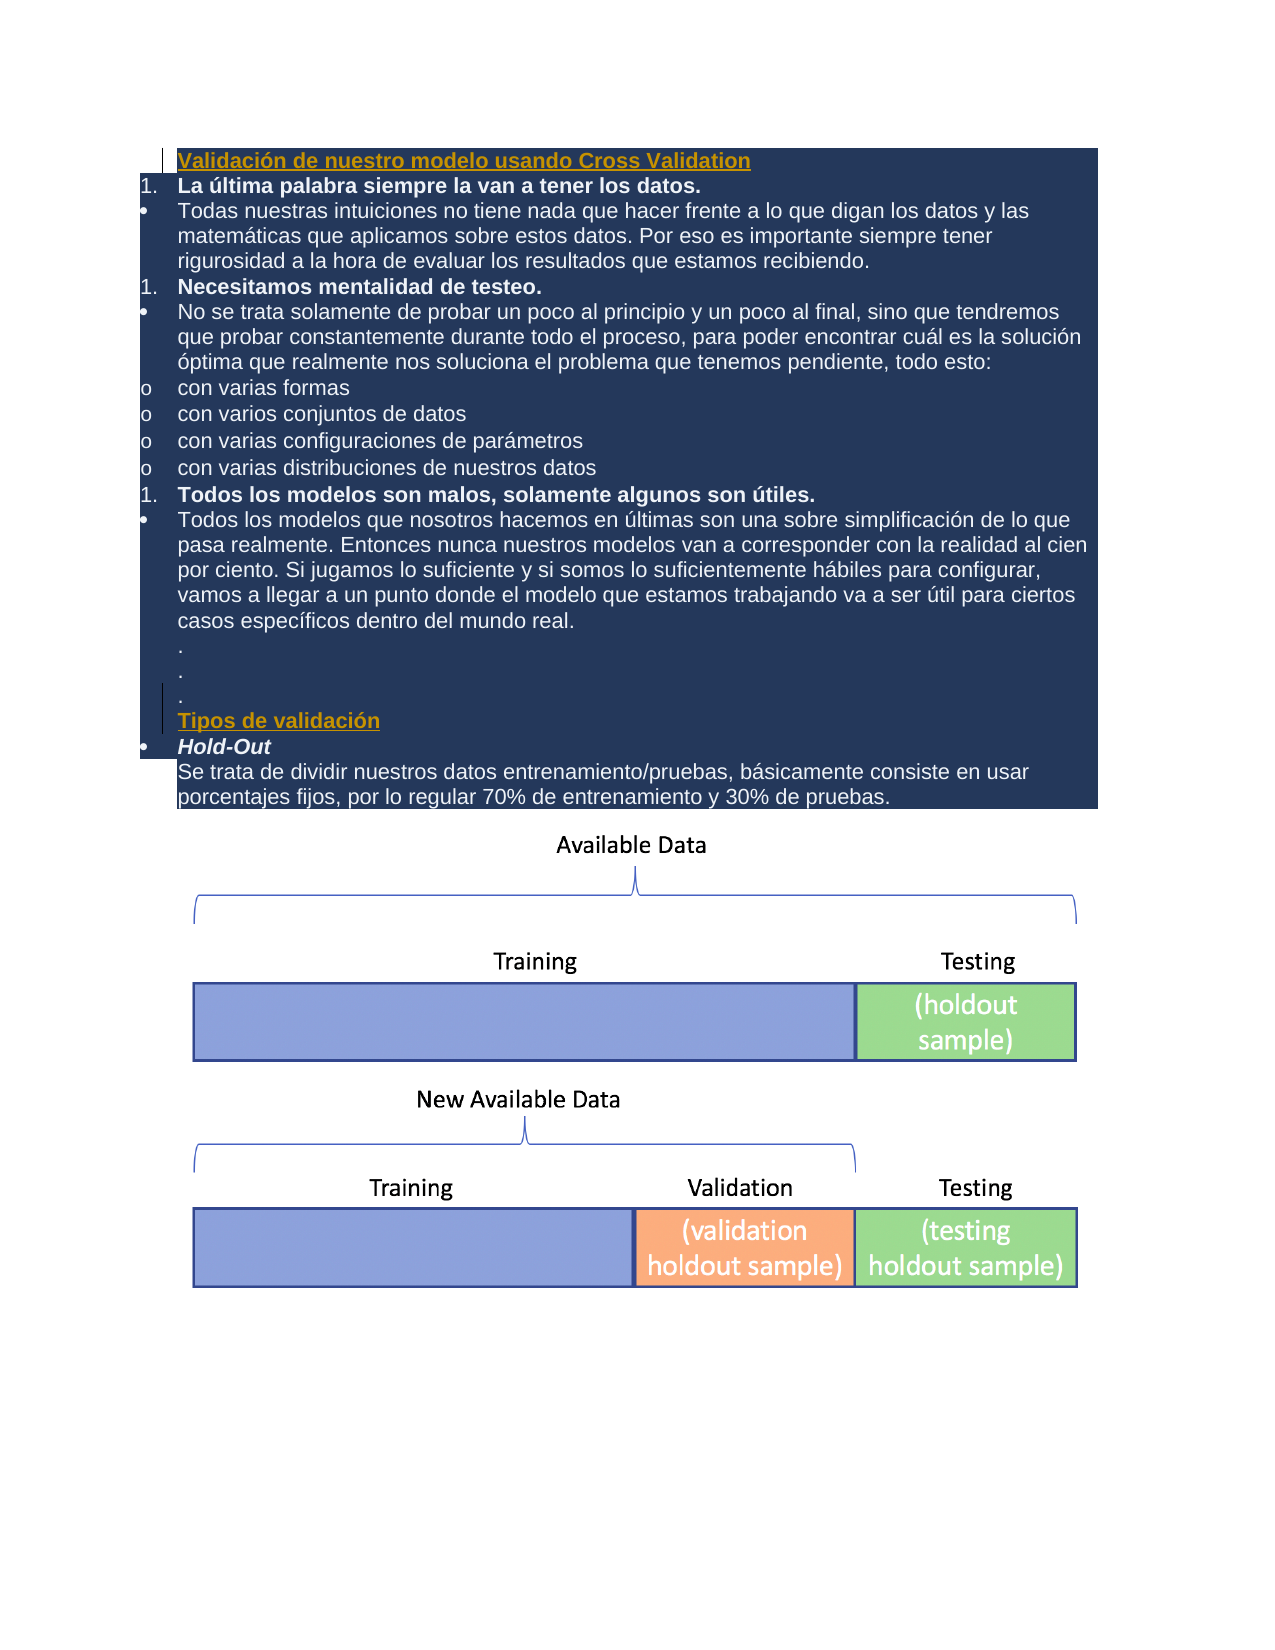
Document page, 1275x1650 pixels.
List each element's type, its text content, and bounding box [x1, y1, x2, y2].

list Todos los modelos que nosotros hacemos en últimas son una sobre simplificación de lo que pasa realmente. Entonces nunca nuestros modelos van a corresponder con la realidad al cien por ciento. Si jugamos lo suficiente y si somos lo suficientemente hábiles para configurar, vamos a llegar a un punto donde el modelo que estamos trabajando va a ser útil para ciertos casos específicos dentro del mundo real. . . . [140, 507, 1098, 734]
list con varias formas [140, 374, 1098, 401]
list La última palabra siempre la van a tener los datos. [140, 173, 1098, 198]
list con varios conjuntos de datos [140, 401, 1098, 428]
list Todos los modelos son malos, solamente algunos son útiles. [140, 482, 1098, 507]
text Se trata de dividir nuestros datos entrenamiento/pruebas, básicamente consiste en usar porcentajes fijos, por lo regular 70% de entrenamiento y 30% de pruebas. [177, 759, 1098, 809]
list Todas nuestras intuiciones no tiene nada que hacer frente a lo que digan los datos y las matemáticas que aplicamos sobre estos datos. Por eso es importante siempre tener rigurosidad a la hora de evaluar los resultados que estamos recibiendo. [140, 198, 1098, 274]
picture [177, 809, 1089, 1301]
list con varias distribuciones de nuestros datos [140, 455, 1098, 482]
list No se trata solamente de probar un poco al principio y un poco al final, sino que tendremos que probar constantemente durante todo el proceso, para poder encontrar cuál es la solución óptima que realmente nos soluciona el problema que tenemos pendiente, todo esto: [140, 299, 1098, 374]
list Hold-Out [140, 734, 1098, 759]
list con varias configuraciones de parámetros [140, 428, 1098, 455]
list Necesitamos mentalidad de testeo. [140, 274, 1098, 299]
